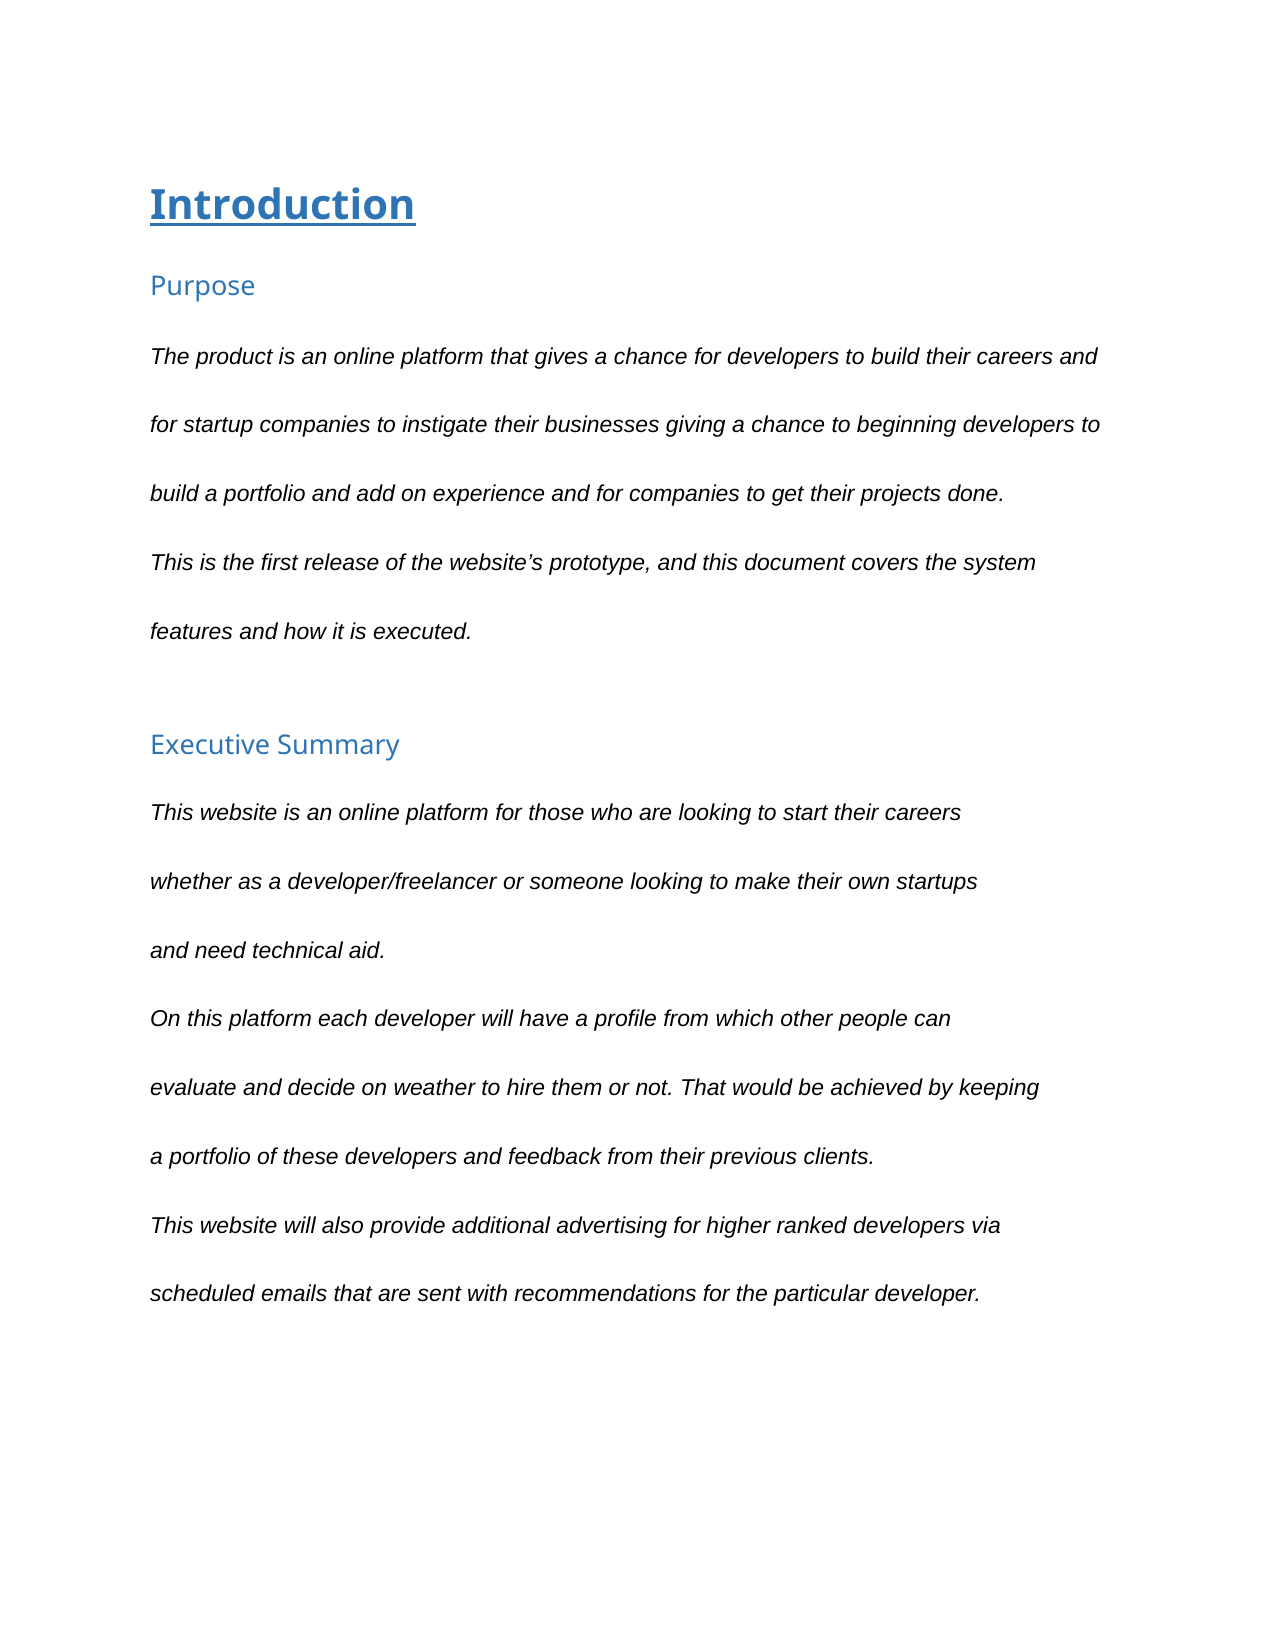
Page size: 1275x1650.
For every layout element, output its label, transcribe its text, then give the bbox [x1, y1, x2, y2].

text The product is an online platform that gives a chance for developers to build their careers and for startup companies to instigate their businesses giving a chance to beginning developers to build a portfolio and add on experience and for companies to get their projects done. [150, 309, 1125, 515]
subtitle Introduction [150, 175, 1125, 232]
text evaluate and decide on weather to hire them or not. That would be achieved by keeping [150, 1041, 1125, 1109]
text On this platform each developer will have a profile from which other people can [150, 972, 1125, 1041]
text This website is an online platform for those who are looking to start their careers [150, 766, 1125, 834]
subtitle Executive Summary [150, 726, 1125, 763]
text whether as a developer/freelancer or someone looking to make their own startups [150, 834, 1125, 903]
text and need technical aid. [150, 903, 1125, 972]
text scheduled emails that are sent with recommendations for the particular developer. [150, 1247, 1125, 1316]
text a portfolio of these developers and feedback from their previous clients. [150, 1109, 1125, 1178]
text This is the first release of the website’s prototype, and this document covers the system features and how it is executed. [150, 515, 1125, 653]
subtitle Purpose [150, 240, 1125, 309]
text This website will also provide additional advertising for higher ranked developers via [150, 1178, 1125, 1247]
